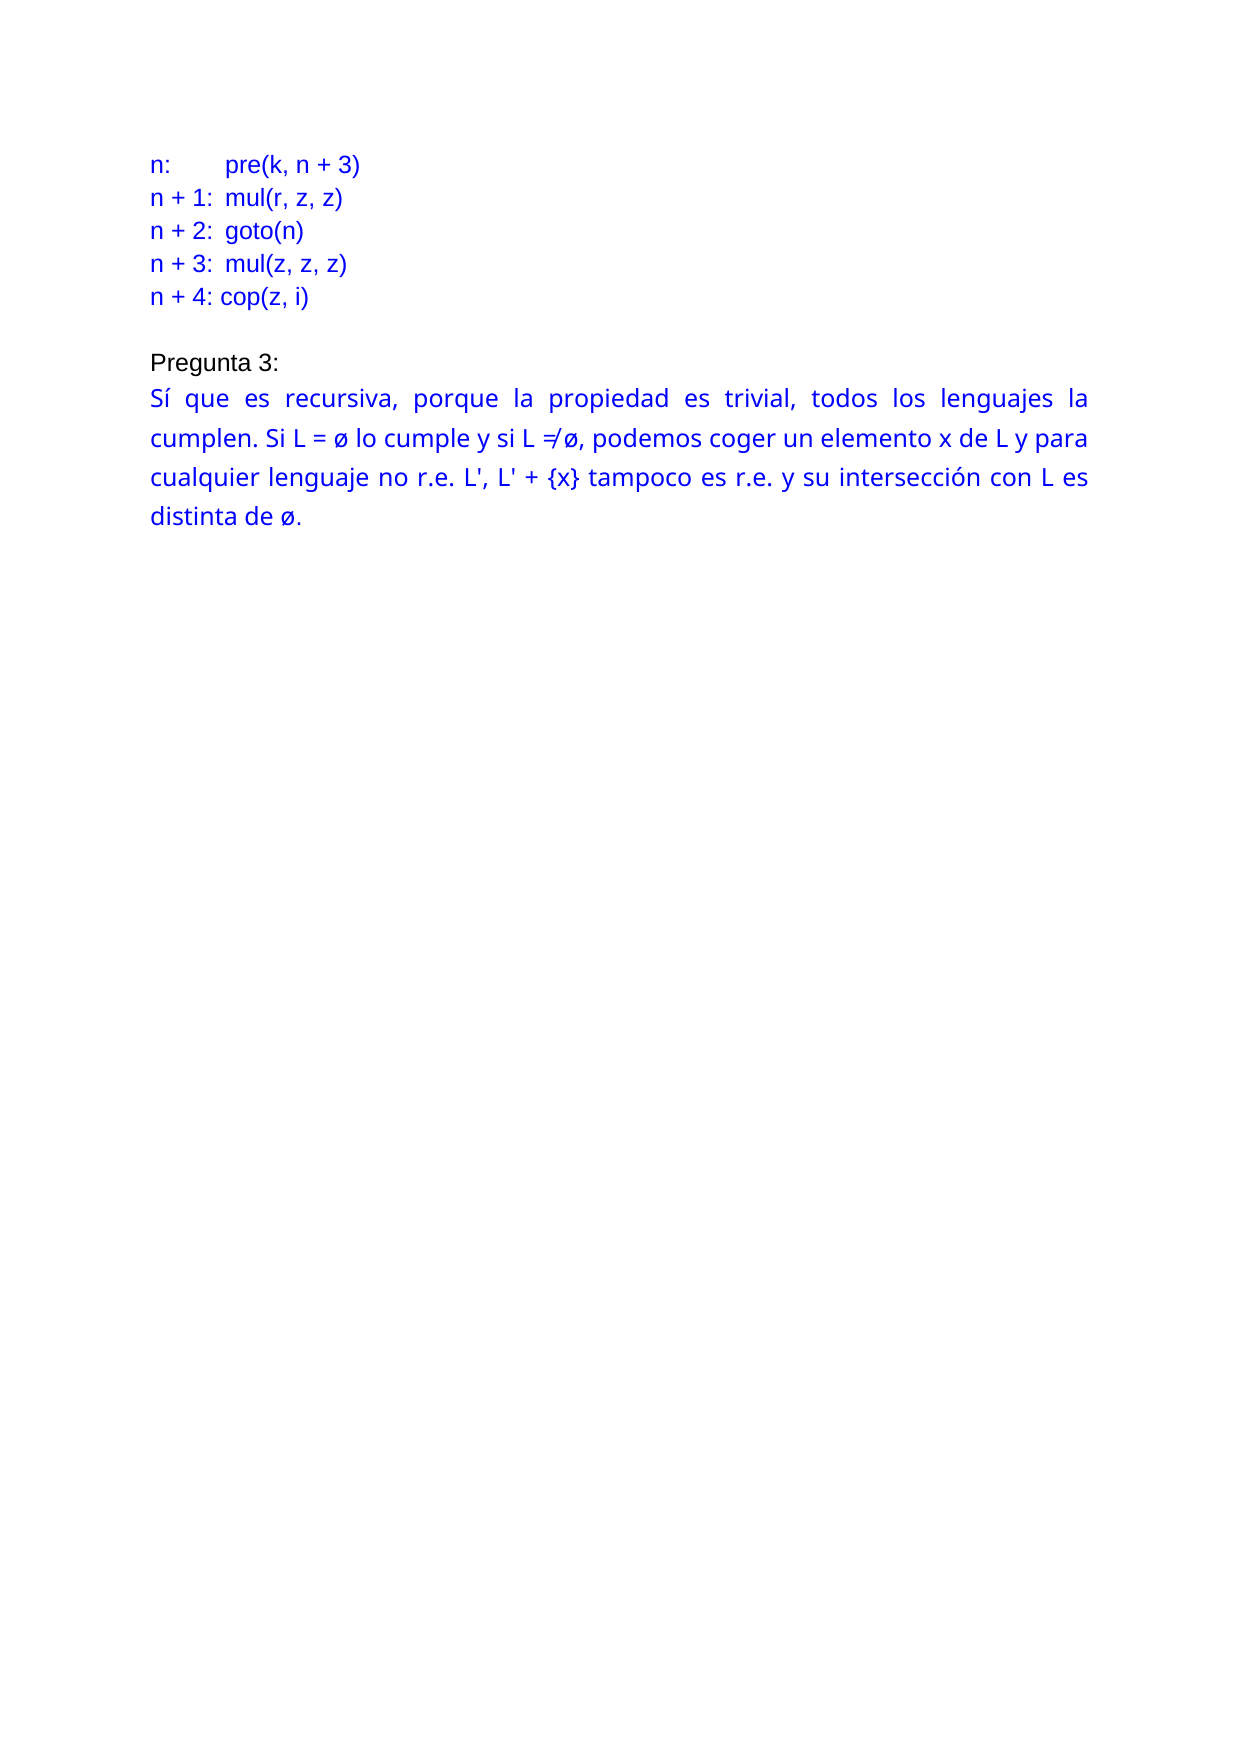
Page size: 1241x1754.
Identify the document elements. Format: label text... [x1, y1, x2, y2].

text Pregunta 3: [150, 348, 1090, 377]
text n + 4: cop(z, i) [150, 282, 1090, 311]
text n + 2: goto(n) [150, 216, 1090, 245]
text n + 1: mul(r, z, z) [150, 183, 1090, 212]
text n: pre(k, n + 3) [150, 150, 1090, 179]
text Sí que es recursiva, porque la propiedad es trivial, todos los lenguajes la cumplen. Si L = ø lo cumple y si L ≠ ø, podemos coger un elemento x de L y para cualquier lenguaje no r.e. L', L' + {x} tampoco es r.e. y su intersección con L es distinta de ø. [150, 381, 1090, 533]
text n + 3: mul(z, z, z) [150, 249, 1090, 278]
